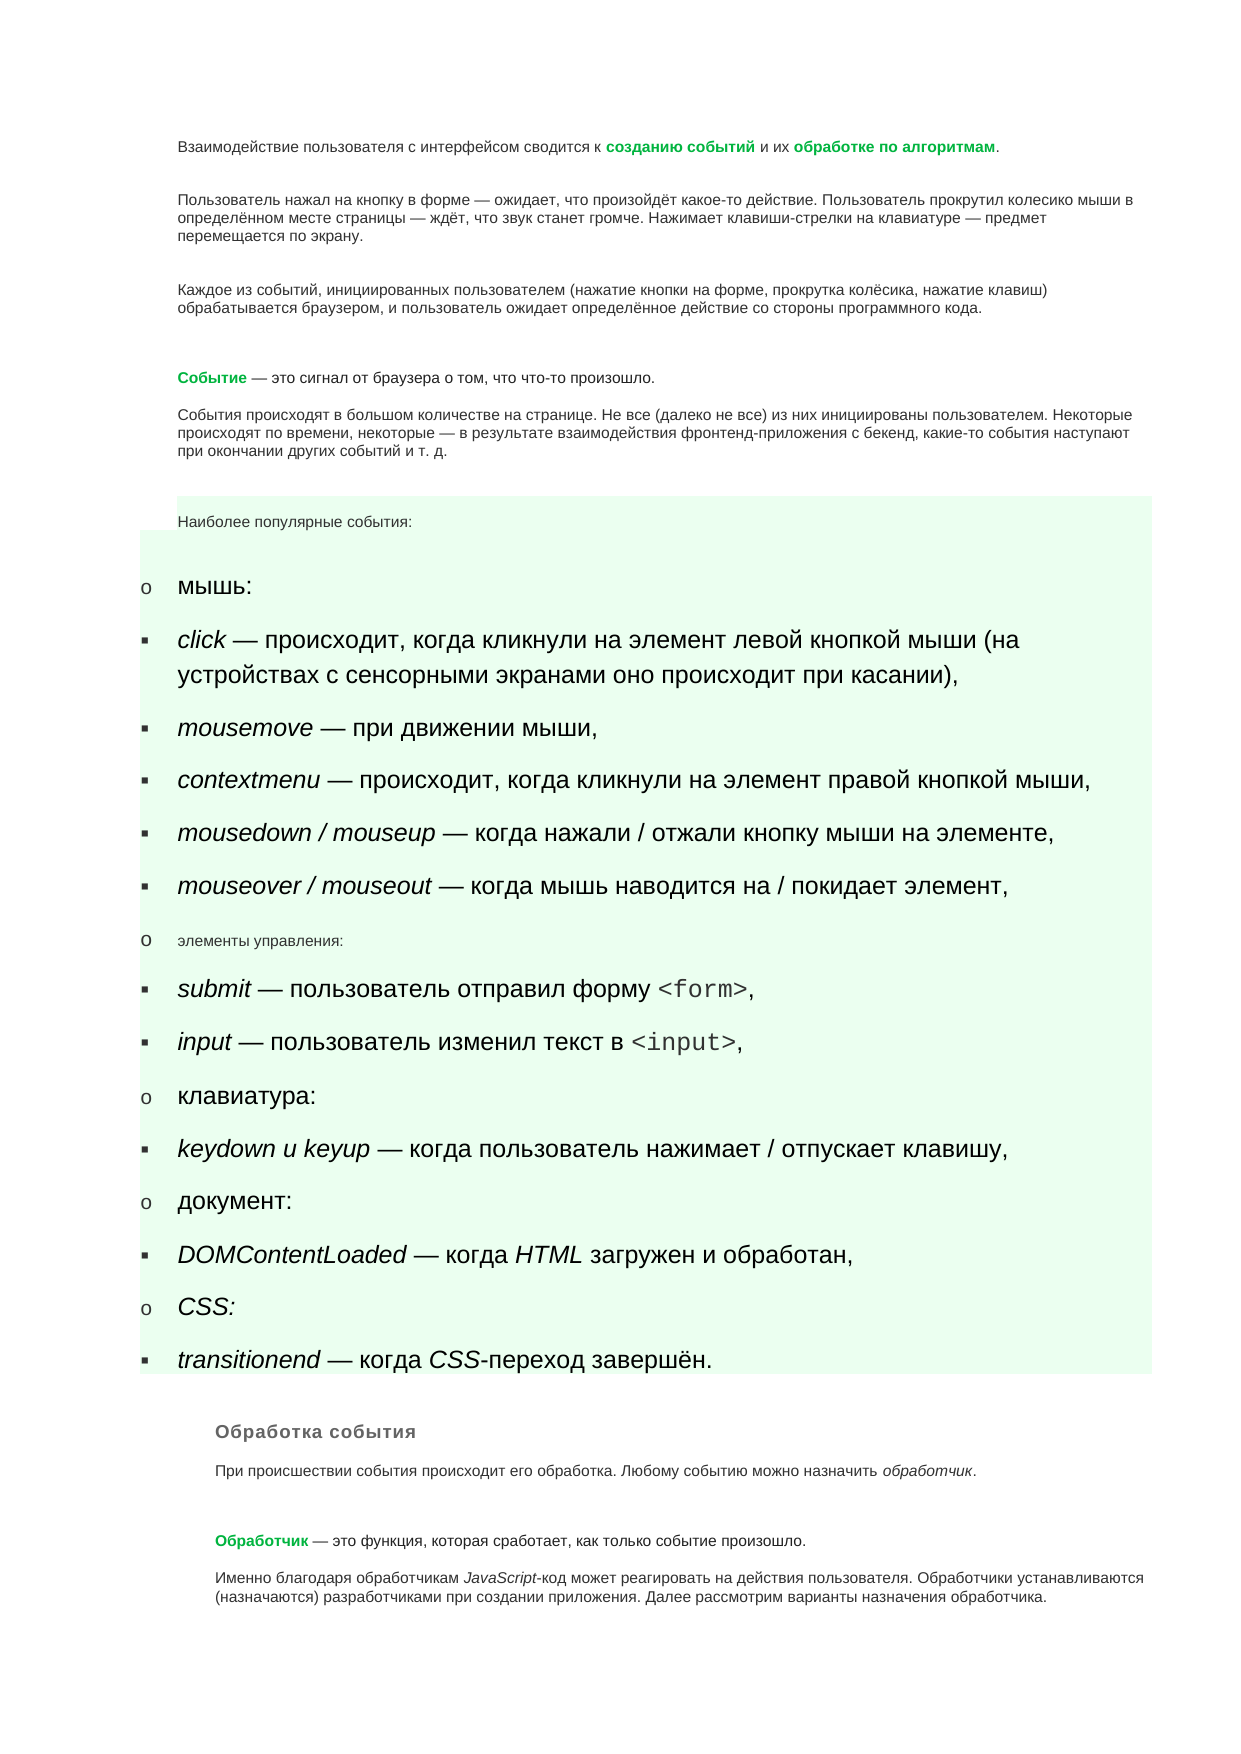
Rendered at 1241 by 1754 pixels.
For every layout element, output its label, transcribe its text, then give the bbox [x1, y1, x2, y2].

text Наиболее популярные события: [177, 496, 1152, 531]
list keydown и keyup — когда пользователь нажимает / отпускает клавишу, [140, 1128, 1152, 1163]
list элементы управления: [140, 917, 1152, 952]
text Каждое из событий, инициированных пользователем (нажатие кнопки на форме, прокрутка колёсика, нажатие клавиш) обрабатывается браузером, и пользователь ожидает определённое действие со стороны программного кода. [177, 280, 1152, 316]
text События происходят в большом количестве на странице. Не все (далеко не все) из них инициированы пользователем. Некоторые происходят по времени, некоторые — в результате взаимодействия фронтенд-приложения с бекенд, какие-то события наступают при окончании других событий и т. д. [177, 406, 1152, 460]
list документ: [140, 1181, 1152, 1216]
list мышь: [140, 566, 1152, 601]
text Событие — это сигнал от браузера о том, что что-то произошло. [177, 352, 1152, 387]
list click — происходит, когда кликнули на элемент левой кнопкой мыши (на устройствах с сенсорными экранами оно происходит при касании), [140, 619, 1152, 689]
text Обработчик — это функция, которая сработает, как только событие произошло. [215, 1515, 1132, 1550]
text Обработка события [215, 1412, 1152, 1442]
list transitionend — когда CSS-переход завершён. [140, 1339, 1152, 1374]
list input — пользователь изменил текст в <input>, [140, 1023, 1152, 1058]
list mousedown / mouseup — когда нажали / отжали кнопку мыши на элементе, [140, 812, 1152, 847]
list submit — пользователь отправил форму <form>, [140, 970, 1152, 1005]
list CSS: [140, 1286, 1152, 1321]
list клавиатура: [140, 1075, 1152, 1110]
list DOMContentLoaded — когда HTML загружен и обработан, [140, 1233, 1152, 1268]
text При происшествии события происходит его обработка. Любому событию можно назначить обработчик. [215, 1462, 1152, 1479]
list mouseover / mouseout — когда мышь наводится на / покидает элемент, [140, 864, 1152, 899]
list contextmenu — происходит, когда кликнули на элемент правой кнопкой мыши, [140, 759, 1152, 794]
text Взаимодействие пользователя с интерфейсом сводится к созданию событий и их обработке по алгоритмам. [177, 137, 1152, 155]
list mousemove — при движении мыши, [140, 706, 1152, 741]
text Именно благодаря обработчикам JavaScript-код может реагировать на действия пользователя. Обработчики устанавливаются (назначаются) разработчиками при создании приложения. Далее рассмотрим варианты назначения обработчика. [215, 1569, 1152, 1605]
text Пользователь нажал на кнопку в форме — ожидает, что произойдёт какое-то действие. Пользователь прокрутил колесико мыши в определённом месте страницы — ждёт, что звук станет громче. Нажимает клавиши-стрелки на клавиатуре — предмет перемещается по экрану. [177, 191, 1152, 245]
